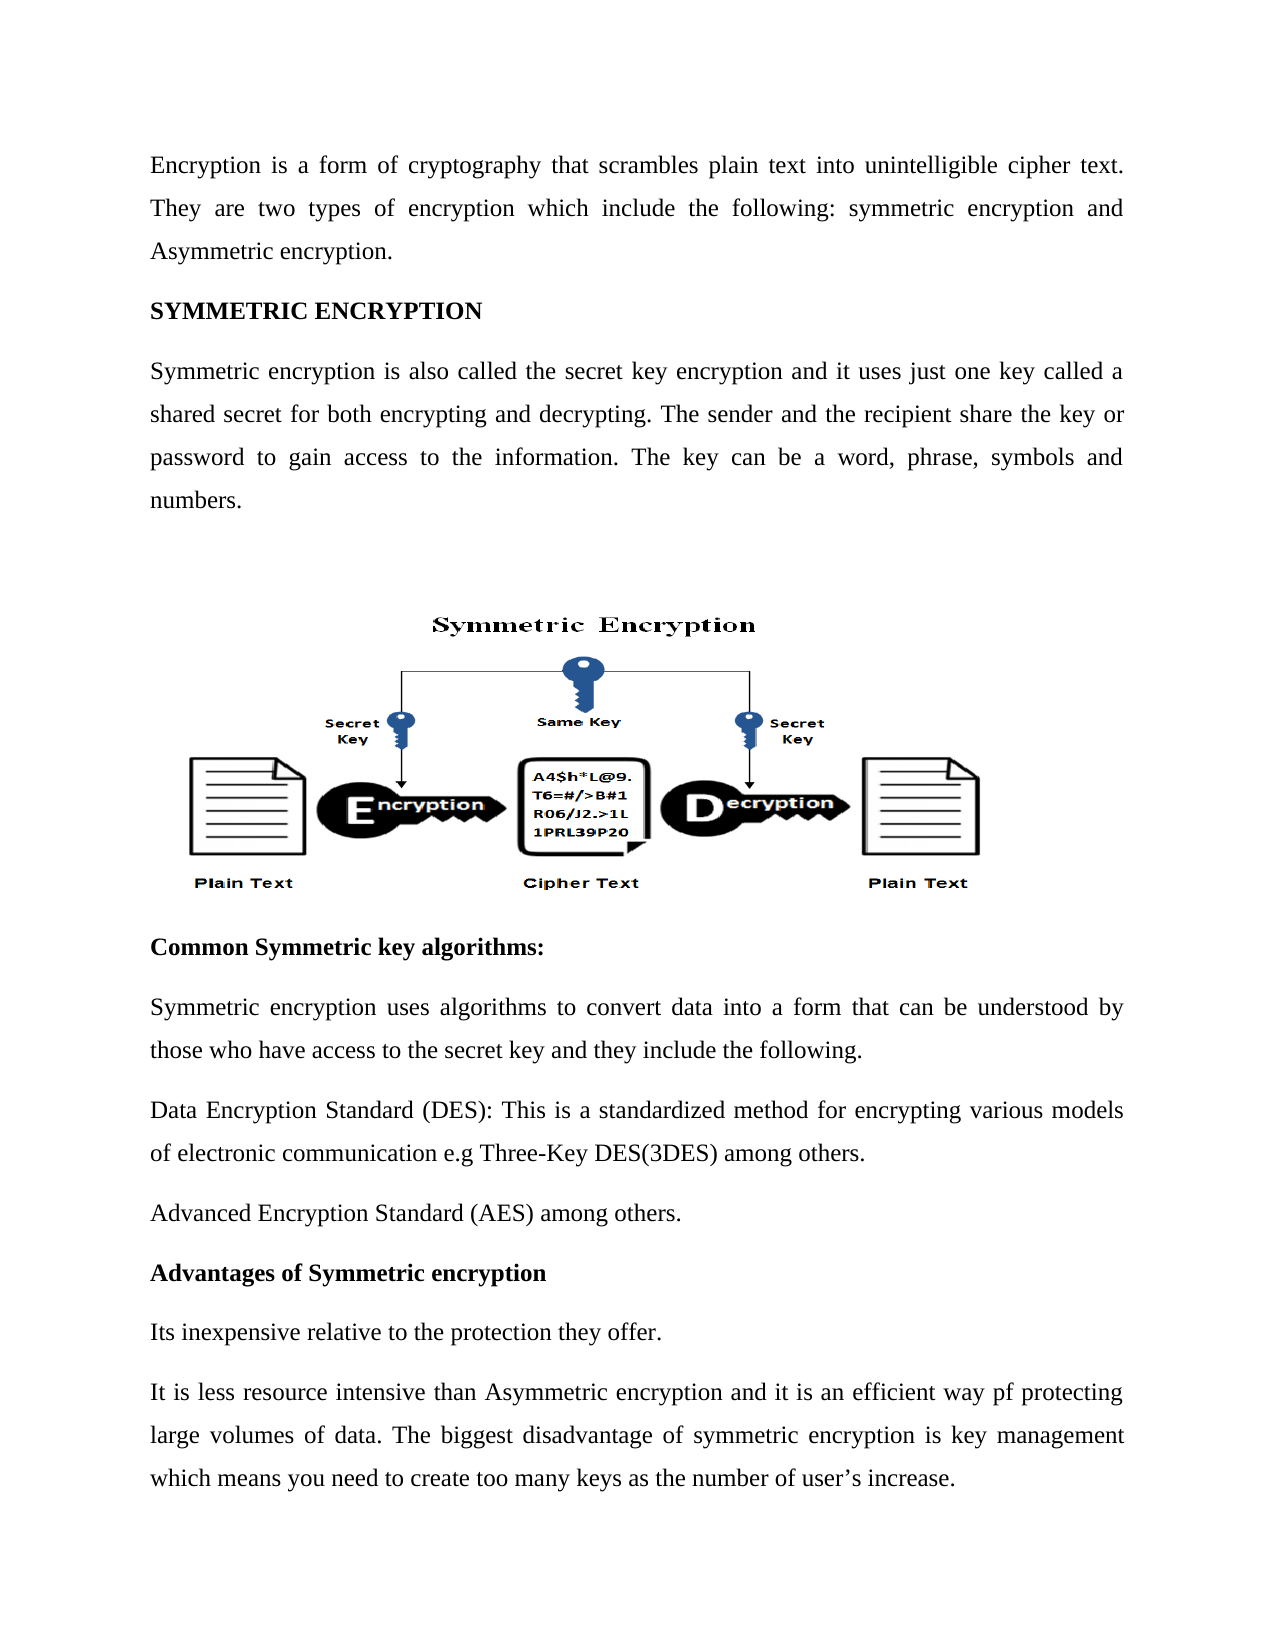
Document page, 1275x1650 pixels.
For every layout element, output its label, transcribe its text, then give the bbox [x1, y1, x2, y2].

text Data Encryption Standard (DES): This is a standardized method for encrypting various models of electronic communication e.g Three-Key DES(3DES) among others. [150, 1095, 1125, 1167]
text Symmetric encryption is also called the secret key encryption and it uses just one key called a shared secret for both encrypting and decrypting. The sender and the recipient share the key or password to gain access to the information. The key can be a word, phrase, symbols and numbers. [150, 356, 1125, 514]
picture [150, 604, 1016, 902]
text Advanced Encryption Standard (AES) among others. [150, 1198, 1125, 1227]
text Symmetric encryption uses algorithms to convert data into a form that can be understood by those who have access to the secret key and they include the following. [150, 992, 1125, 1064]
text Encryption is a form of cryptography that scrambles plain text into unintelligible cipher text. They are two types of encryption which include the following: symmetric encryption and Asymmetric encryption. [150, 150, 1125, 265]
text Common Symmetric key algorithms: [150, 932, 1125, 961]
text Its inexpensive relative to the protection they offer. [150, 1317, 1125, 1346]
text It is less resource intensive than Asymmetric encryption and it is an efficient way pf protecting large volumes of data. The biggest disadvantage of symmetric encryption is key management which means you need to create too many keys as the number of user’s increase. [150, 1377, 1125, 1492]
text SYMMETRIC ENCRYPTION [150, 296, 1125, 325]
text Advantages of Symmetric encryption [150, 1258, 1125, 1286]
